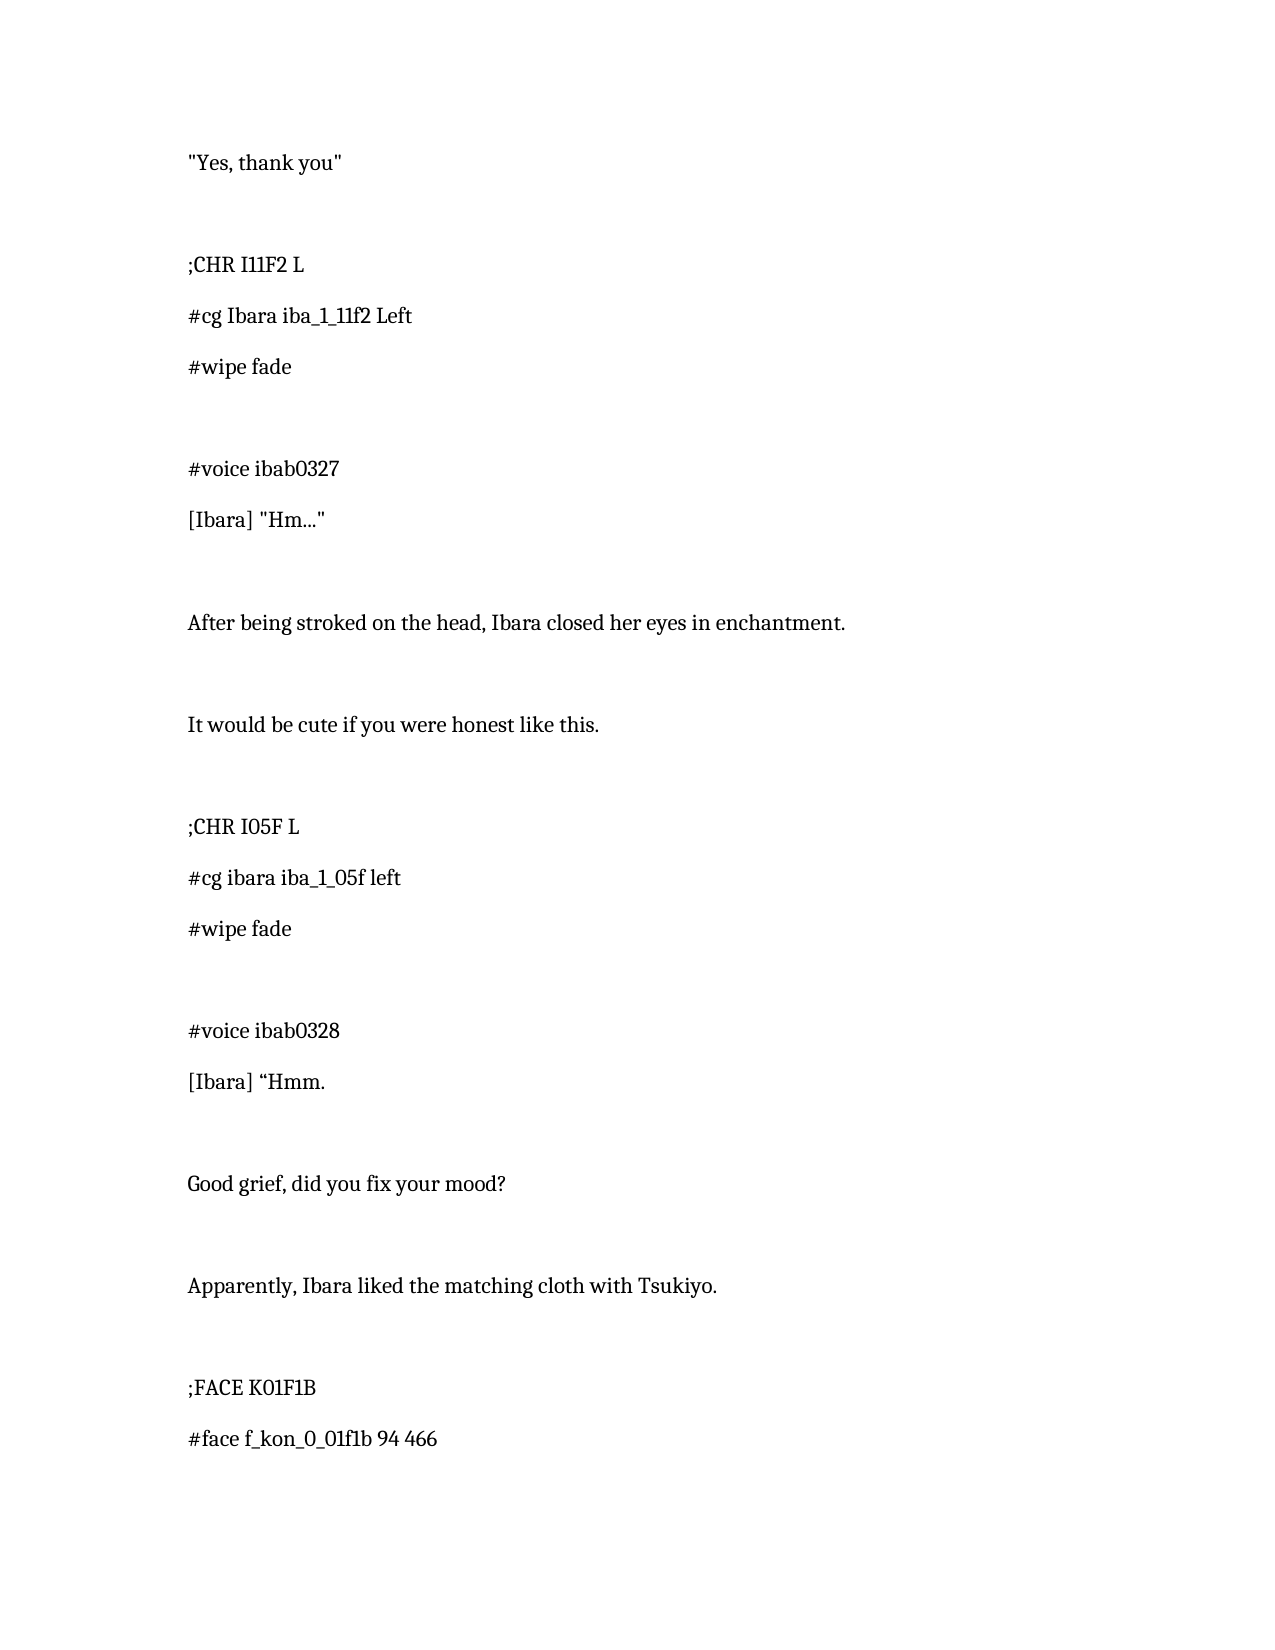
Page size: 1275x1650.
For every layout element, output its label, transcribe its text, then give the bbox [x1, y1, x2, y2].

text #cg ibara iba_1_05f left [187, 864, 1087, 891]
text #face f_kon_0_01f1b 94 466 [187, 1426, 1087, 1452]
text #voice ibab0328 [187, 1018, 1087, 1044]
text Apparently, Ibara liked the matching cloth with Tsukiyo. [187, 1273, 1087, 1299]
text ;FACE K01F1B [187, 1375, 1087, 1401]
text After being stroked on the head, Ibara closed her eyes in enchantment. [187, 609, 1087, 636]
text "Yes, thank you" [187, 150, 1087, 176]
text #wipe fade [187, 916, 1087, 942]
text #voice ibab0327 [187, 456, 1087, 483]
text [Ibara] “Hmm. [187, 1069, 1087, 1095]
text Good grief, did you fix your mood? [187, 1171, 1087, 1197]
text ;CHR I11F2 L [187, 252, 1087, 278]
text ;CHR I05F L [187, 813, 1087, 840]
text [Ibara] "Hm..." [187, 507, 1087, 534]
text #cg Ibara iba_1_11f2 Left [187, 303, 1087, 329]
text It would be cute if you were honest like this. [187, 711, 1087, 738]
text #wipe fade [187, 354, 1087, 381]
